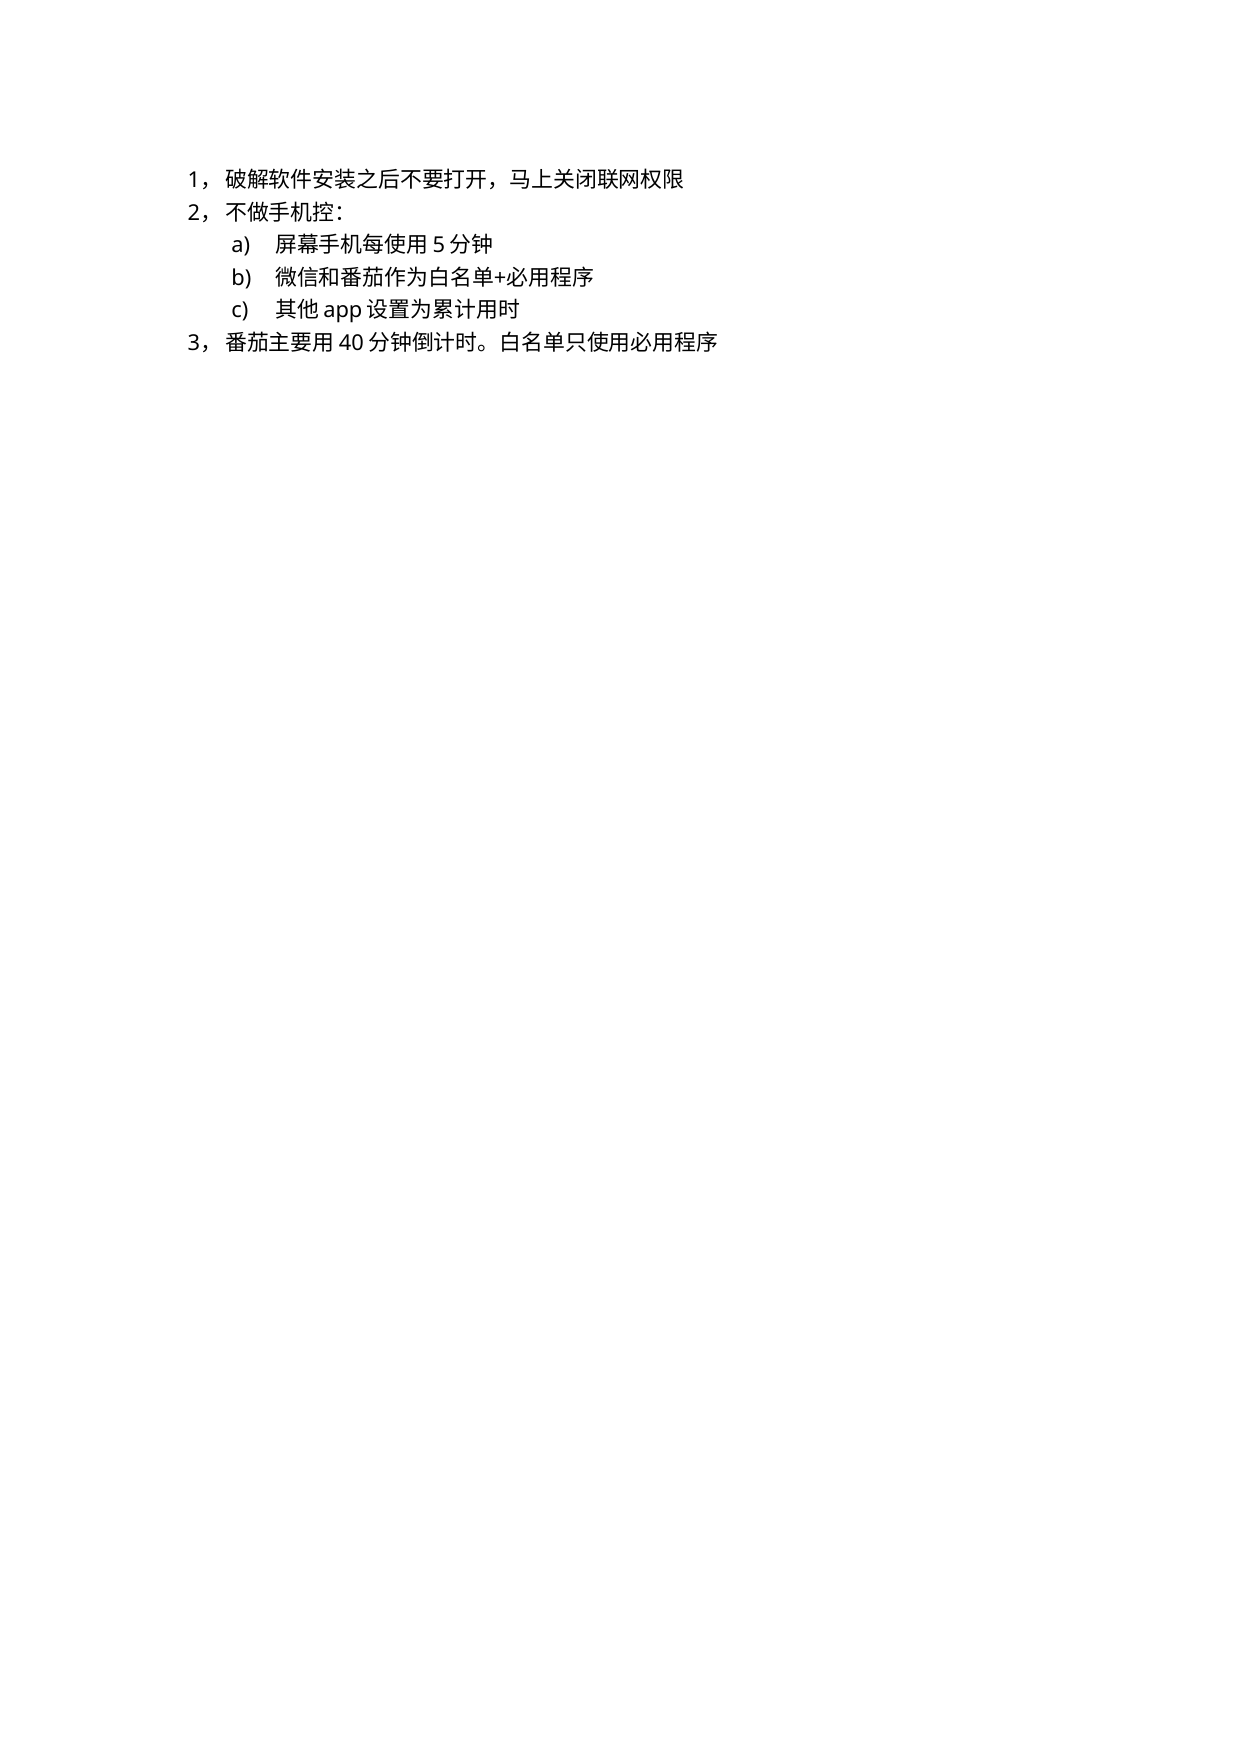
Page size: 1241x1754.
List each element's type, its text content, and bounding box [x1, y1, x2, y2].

list 屏幕手机每使用5分钟 [231, 227, 1053, 259]
list 不做手机控： [187, 194, 1053, 227]
list 微信和番茄作为白名单+必用程序 [231, 259, 1053, 292]
list 番茄主要用40分钟倒计时。白名单只使用必用程序 [187, 324, 1053, 357]
list 破解软件安装之后不要打开，马上关闭联网权限 [187, 162, 1053, 194]
list 其他app设置为累计用时 [231, 292, 1053, 324]
